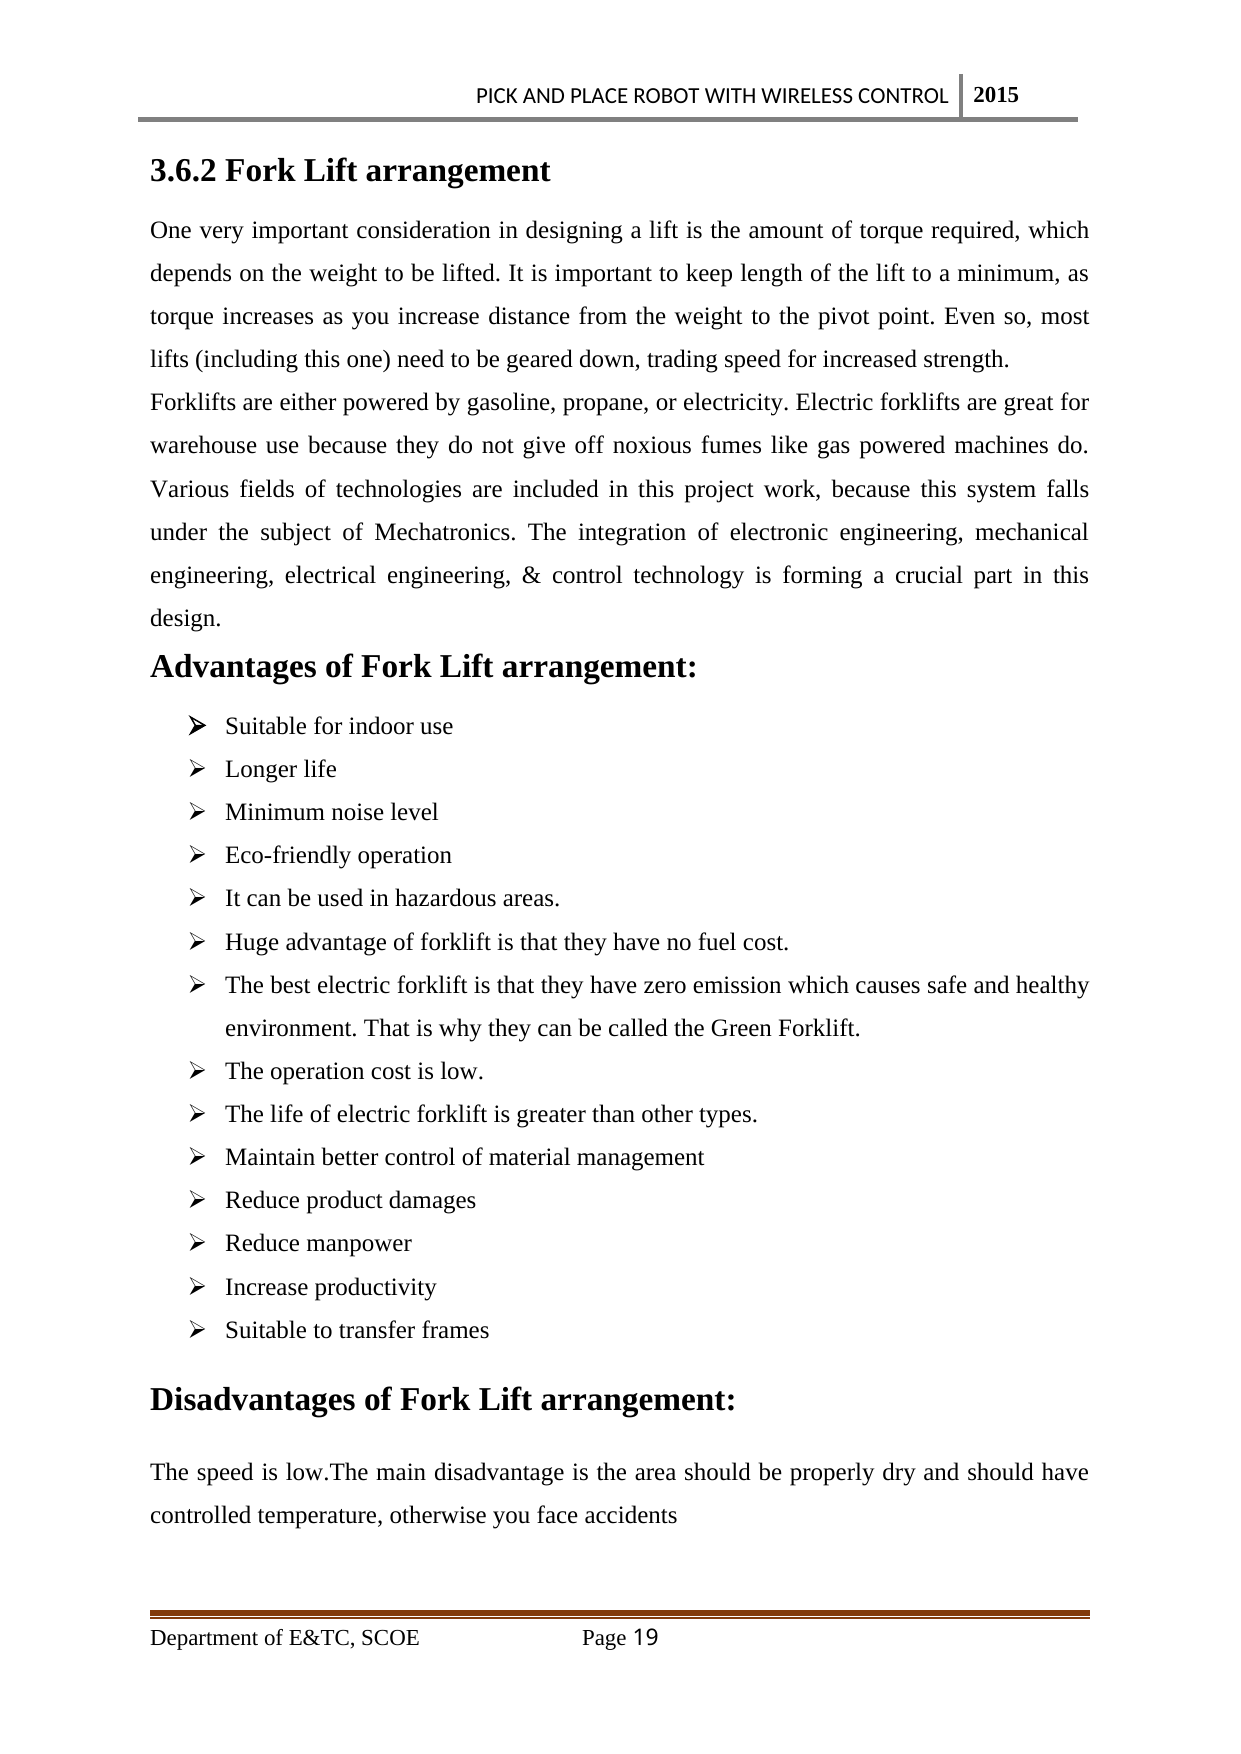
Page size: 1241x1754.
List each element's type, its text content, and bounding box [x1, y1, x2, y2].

list Suitable to transfer frames [187, 1315, 1090, 1343]
list The operation cost is low. [187, 1056, 1090, 1085]
text Forklifts are either powered by gasoline, propane, or electricity. Electric forklifts are great for warehouse use because they do not give off noxious fumes like gas powered machines do. Various fields of technologies are included in this project work, because this system falls under the subject of Mechatronics. The integration of electronic engineering, mechanical engineering, electrical engineering, & control technology is forming a crucial part in this design. [150, 387, 1090, 632]
list The best electric forklift is that they have zero emission which causes safe and healthy environment. That is why they can be called the Green Forklift. [187, 970, 1090, 1042]
list It can be used in hazardous areas. [187, 883, 1090, 912]
list Eco-friendly operation [187, 840, 1090, 869]
list Longer life [187, 754, 1090, 783]
list Increase productivity [187, 1272, 1090, 1300]
text Advantages of Fork Lift arrangement: [150, 646, 1090, 684]
list Reduce product damages [187, 1185, 1090, 1214]
list The life of electric forklift is greater than other types. [187, 1099, 1090, 1128]
text The speed is low.The main disadvantage is the area should be properly dry and should have controlled temperature, otherwise you face accidents [150, 1457, 1090, 1529]
list Huge advantage of forklift is that they have no fuel cost. [187, 927, 1090, 955]
text One very important consideration in designing a lift is the amount of torque required, which depends on the weight to be lifted. It is important to keep length of the lift to a minimum, as torque increases as you increase distance from the weight to the pivot point. Even so, most lifts (including this one) need to be geared down, trading speed for increased strength. [150, 215, 1090, 373]
text 3.6.2 Fork Lift arrangement [150, 150, 1090, 188]
list Minimum noise level [187, 797, 1090, 826]
text Disadvantages of Fork Lift arrangement: [150, 1379, 1090, 1417]
list Reduce manpower [187, 1228, 1090, 1257]
list Maintain better control of material management [187, 1142, 1090, 1171]
list Suitable for indoor use [187, 711, 1090, 740]
